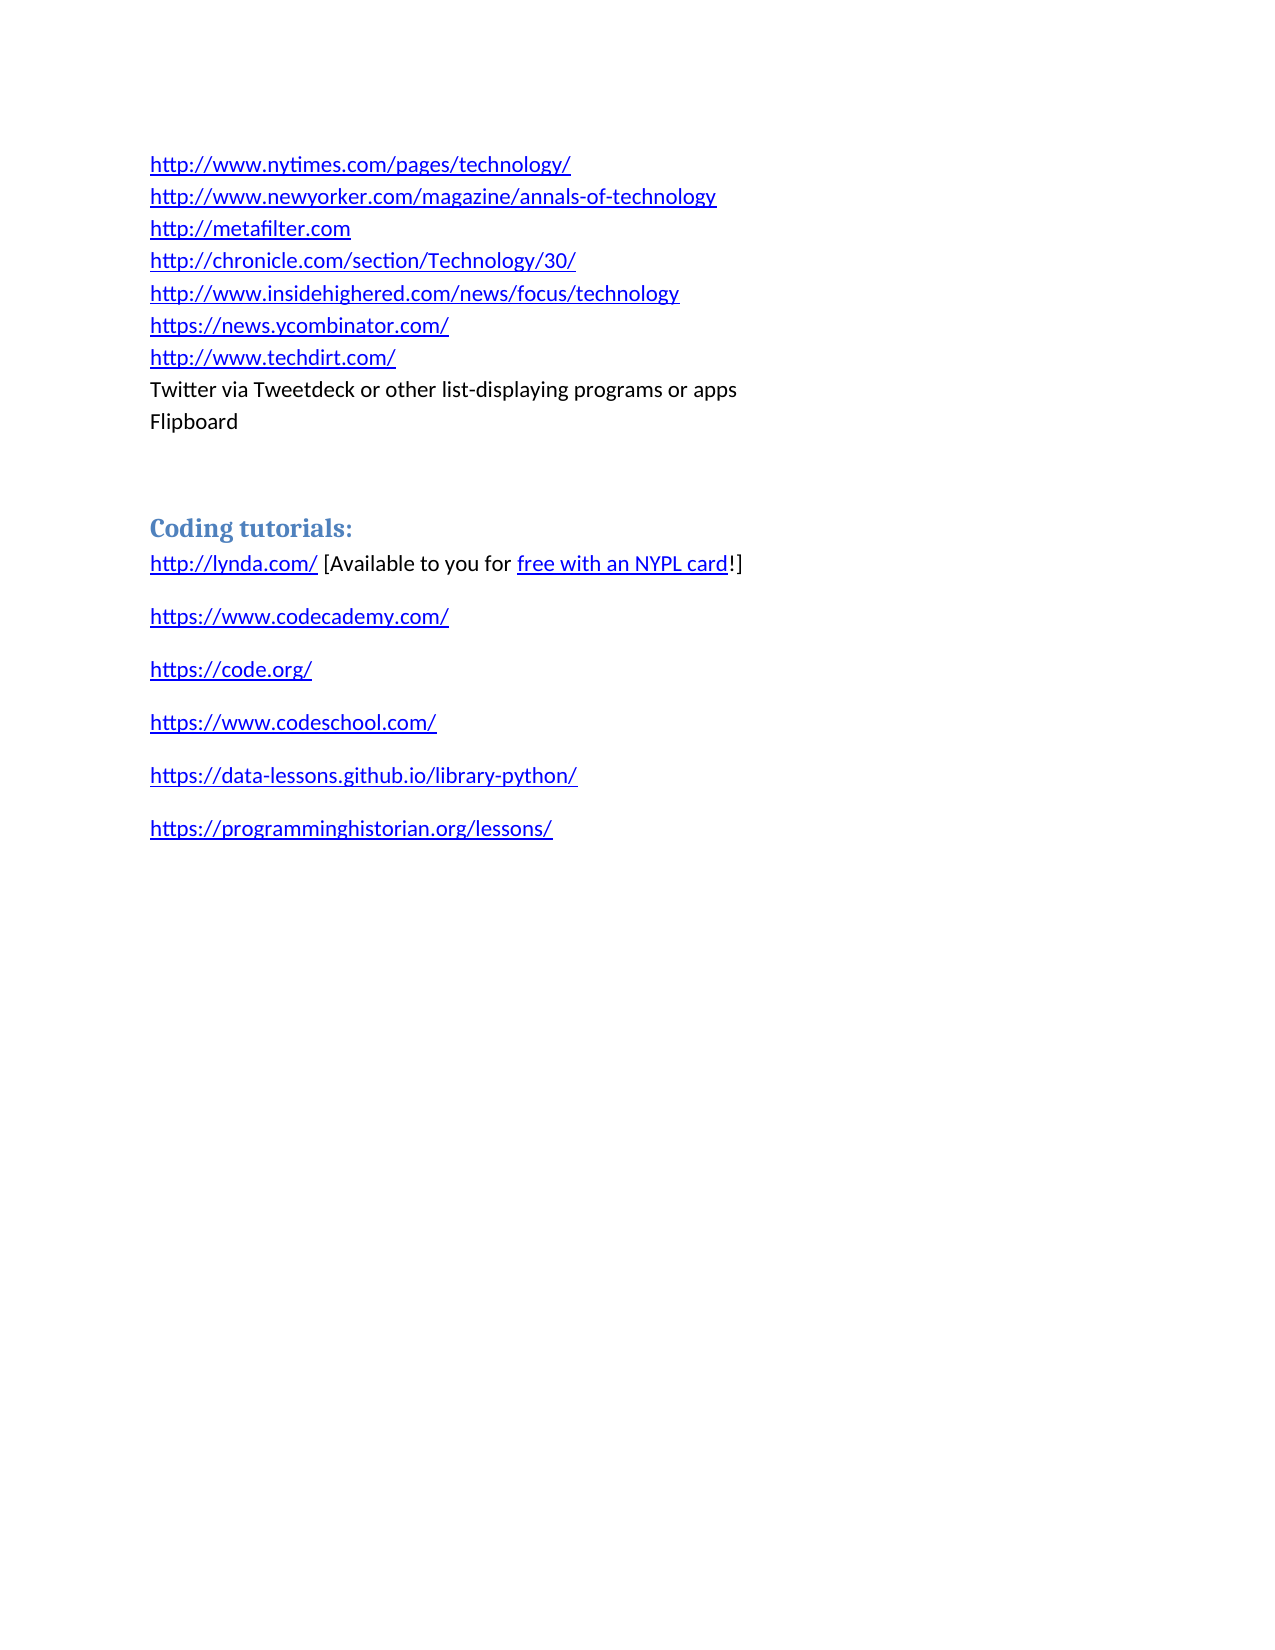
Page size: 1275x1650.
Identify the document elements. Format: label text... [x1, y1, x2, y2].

text https://data-lessons.github.io/library-python/ [150, 761, 1125, 789]
text http://lynda.com/ [Available to you for free with an NYPL card!] [150, 549, 1125, 577]
text https://www.codecademy.com/ [150, 602, 1125, 630]
text https://code.org/ [150, 655, 1125, 683]
text https://www.codeschool.com/ [150, 708, 1125, 736]
subtitle Coding tutorials: [150, 513, 1125, 545]
text https://programminghistorian.org/lessons/ [150, 814, 1125, 842]
